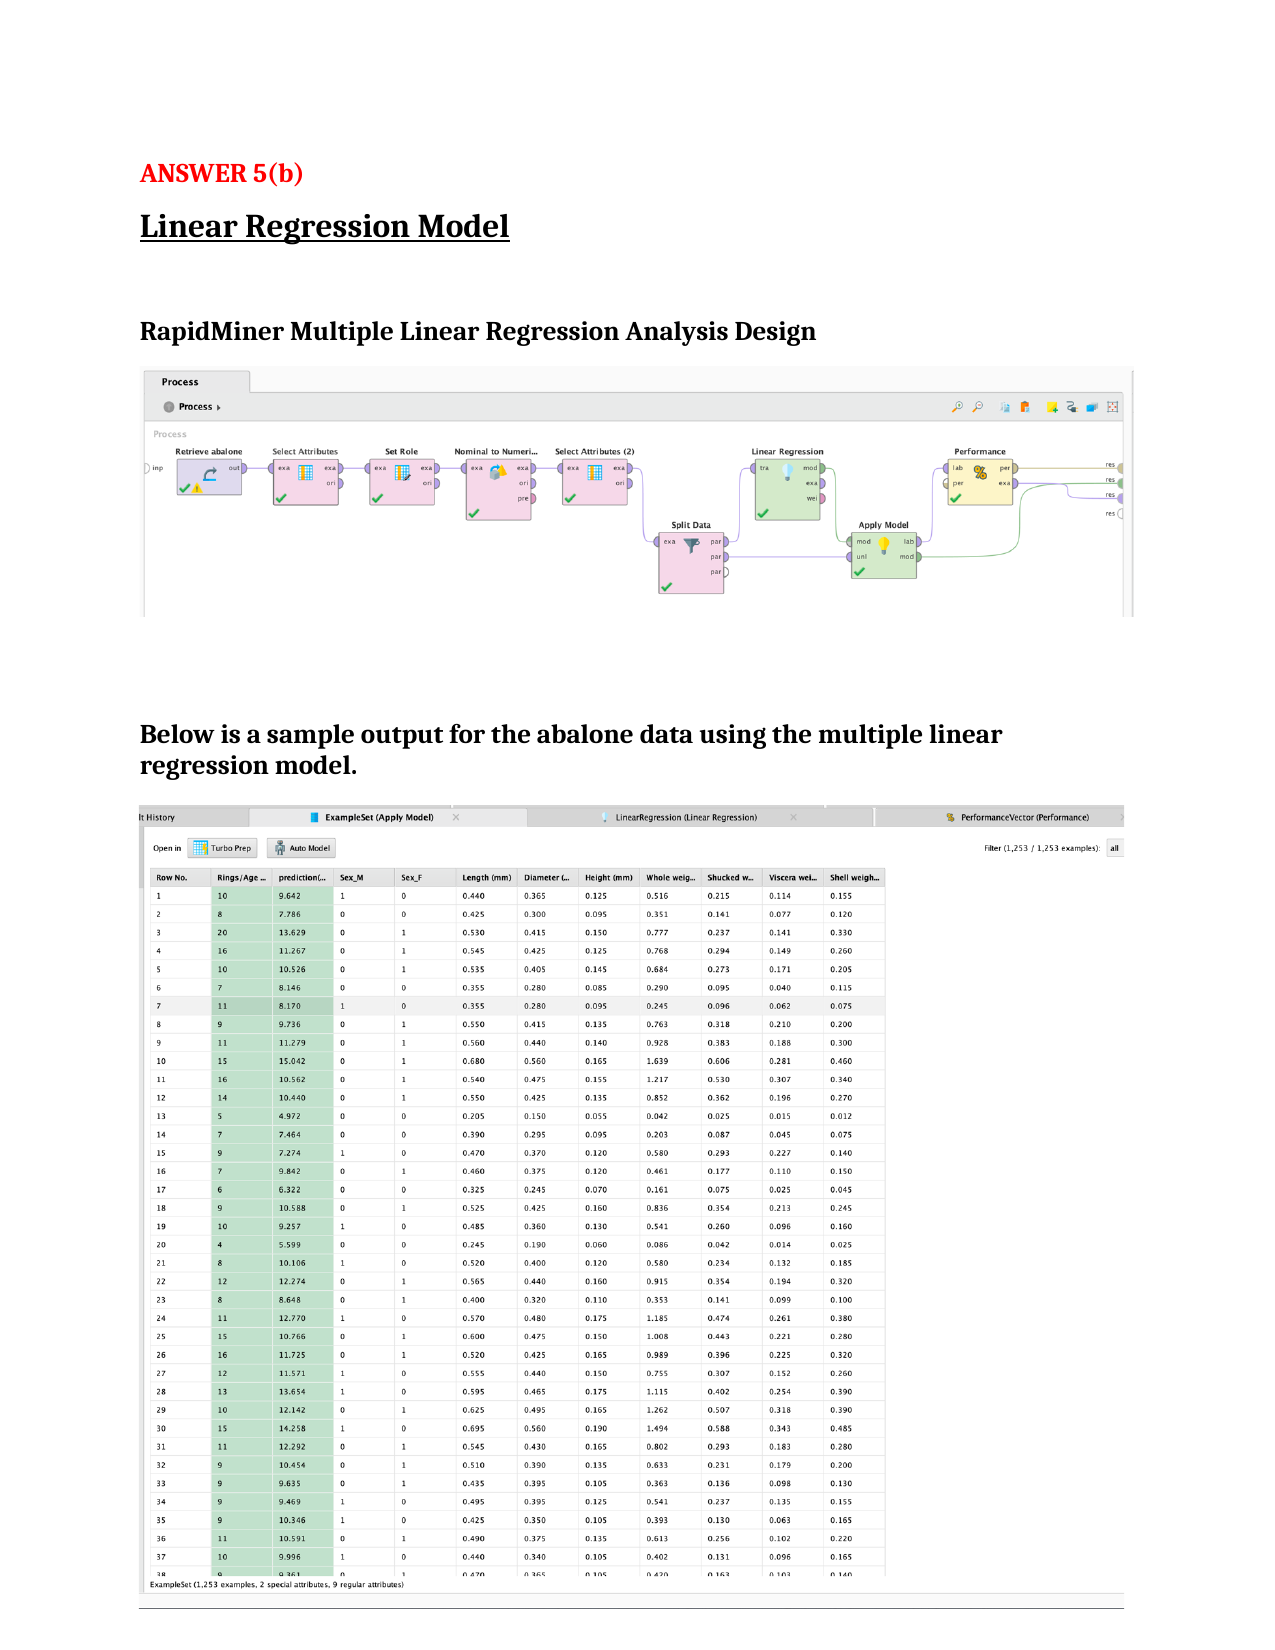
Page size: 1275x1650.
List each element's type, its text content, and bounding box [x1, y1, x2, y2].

text RapidMiner Multiple Linear Regression Analysis Design [139, 316, 1103, 347]
picture [138, 805, 1125, 1609]
text ANSWER 5(b) [139, 158, 1103, 189]
picture [139, 366, 1134, 617]
text Below is a sample output for the abalone data using the multiple linear regression model. [139, 719, 1134, 781]
text Linear Regression Model [139, 208, 1103, 246]
